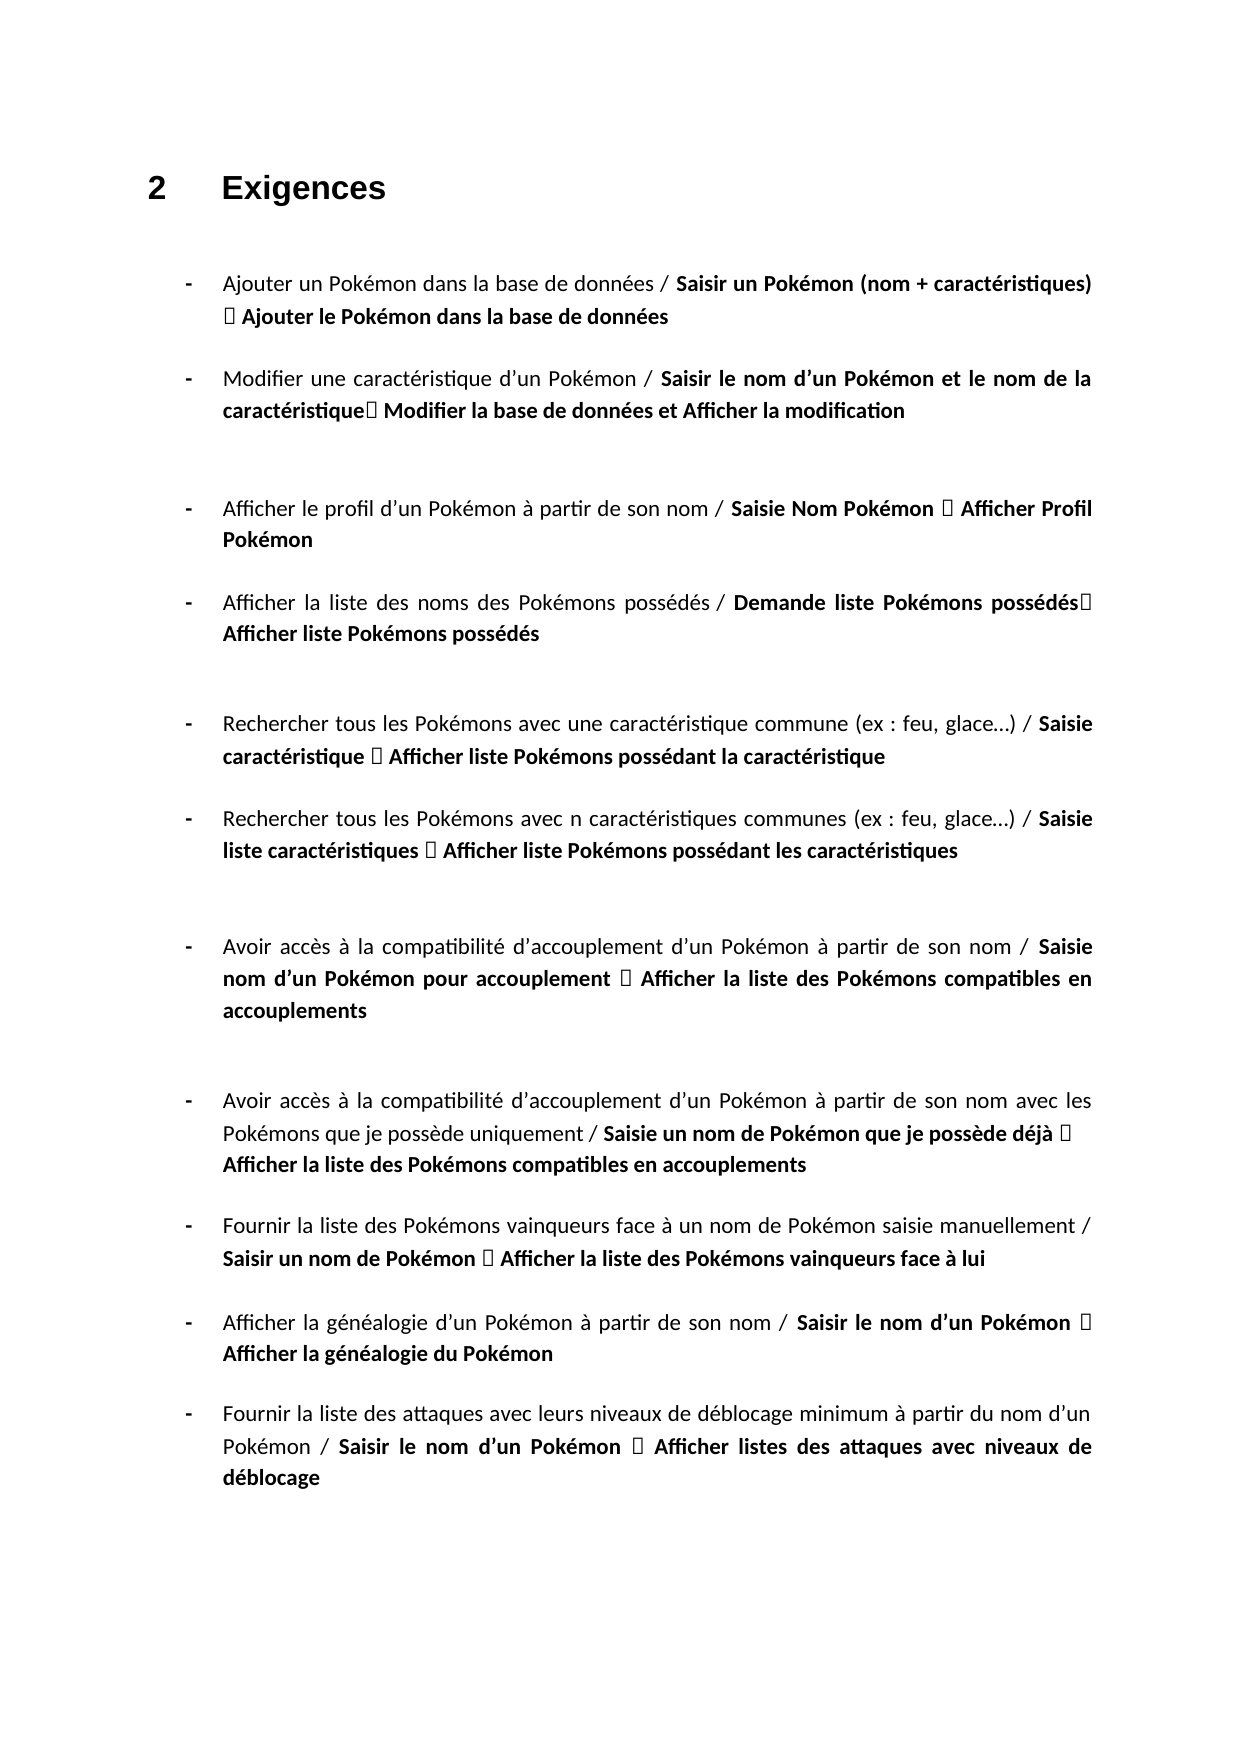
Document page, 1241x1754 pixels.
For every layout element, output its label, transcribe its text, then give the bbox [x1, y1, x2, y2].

list Modifier une caractéristique d’un Pokémon / Saisir le nom d’un Pokémon et le nom de la caractéristique Modifier la base de données et Afficher la modification [185, 364, 1093, 426]
list Avoir accès à la compatibilité d’accouplement d’un Pokémon à partir de son nom avec les Pokémons que je possède uniquement / Saisie un nom de Pokémon que je possède déjà  [185, 1086, 1093, 1148]
subtitle Exigences [148, 168, 1093, 207]
list Ajouter un Pokémon dans la base de données / Saisir un Pokémon (nom + caractéristiques)  Ajouter le Pokémon dans la base de données [185, 269, 1093, 331]
list Afficher la généalogie d’un Pokémon à partir de son nom / Saisir le nom d’un Pokémon  Afficher la généalogie du Pokémon [185, 1306, 1093, 1367]
list Afficher le profil d’un Pokémon à partir de son nom / Saisie Nom Pokémon  Afficher Profil Pokémon [185, 492, 1093, 553]
list Rechercher tous les Pokémons avec n caractéristiques communes (ex : feu, glace…) / Saisie liste caractéristiques  Afficher liste Pokémons possédant les caractéristiques [185, 804, 1093, 866]
list Afficher la liste des Pokémons compatibles en accouplements [223, 1151, 1093, 1179]
list Fournir la liste des attaques avec leurs niveaux de déblocage minimum à partir du nom d’un Pokémon / Saisir le nom d’un Pokémon  Afficher listes des attaques avec niveaux de déblocage [185, 1399, 1093, 1491]
list Fournir la liste des Pokémons vainqueurs face à un nom de Pokémon saisie manuellement / Saisir un nom de Pokémon  Afficher la liste des Pokémons vainqueurs face à lui [185, 1211, 1093, 1273]
list Afficher la liste des noms des Pokémons possédés / Demande liste Pokémons possédés Afficher liste Pokémons possédés [185, 585, 1093, 647]
list Avoir accès à la compatibilité d’accouplement d’un Pokémon à partir de son nom / Saisie nom d’un Pokémon pour accouplement  Afficher la liste des Pokémons compatibles en accouplements [185, 932, 1093, 1024]
list Rechercher tous les Pokémons avec une caractéristique commune (ex : feu, glace…) / Saisie caractéristique  Afficher liste Pokémons possédant la caractéristique [185, 709, 1093, 771]
